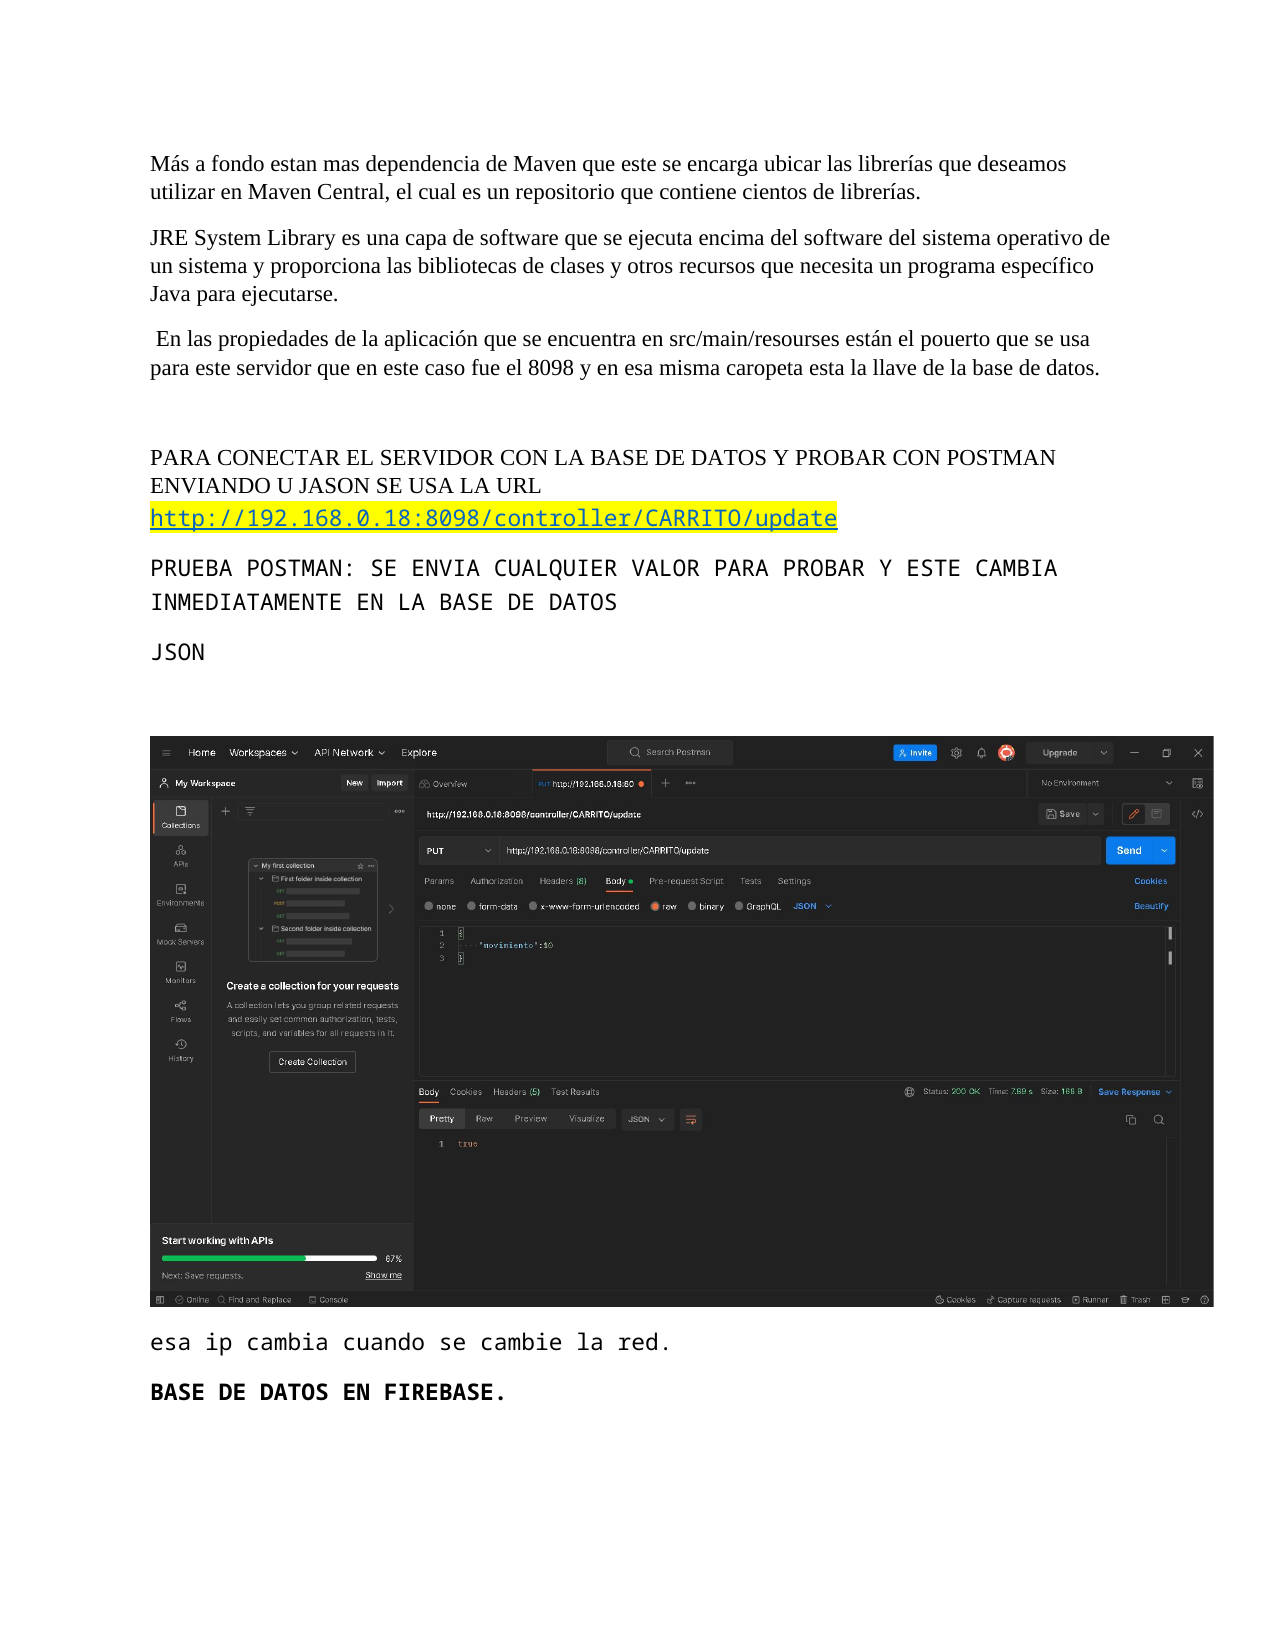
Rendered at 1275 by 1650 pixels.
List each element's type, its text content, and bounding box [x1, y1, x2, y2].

text esa ip cambia cuando se cambie la red. [150, 1326, 1125, 1357]
text PRUEBA POSTMAN: SE ENVIA CUALQUIER VALOR PARA PROBAR Y ESTE CAMBIA INMEDIATAMENTE EN LA BASE DE DATOS [150, 552, 1125, 617]
text JRE System Library es una capa de software que se ejecuta encima del software del sistema operativo de un sistema y proporciona las bibliotecas de clases y otros recursos que necesita un programa específico Java para ejecutarse. [150, 223, 1125, 307]
text BASE DE DATOS EN FIREBASE. [150, 1376, 1125, 1407]
picture [150, 736, 1214, 1307]
text Más a fondo estan mas dependencia de Maven que este se encarga ubicar las librerías que deseamos utilizar en Maven Central, el cual es un repositorio que contiene cientos de librerías. [150, 150, 1125, 205]
text JSON [150, 636, 1125, 667]
text En las propiedades de la aplicación que se encuentra en src/main/resourses están el pouerto que se usa para este servidor que en este caso fue el 8098 y en esa misma caropeta esta la llave de la base de datos. [150, 326, 1125, 380]
text PARA CONECTAR EL SERVIDOR CON LA BASE DE DATOS Y PROBAR CON POSTMAN ENVIANDO U JASON SE USA LA URL http://192.168.0.18:8098/controller/CARRITO/update [150, 444, 1125, 533]
